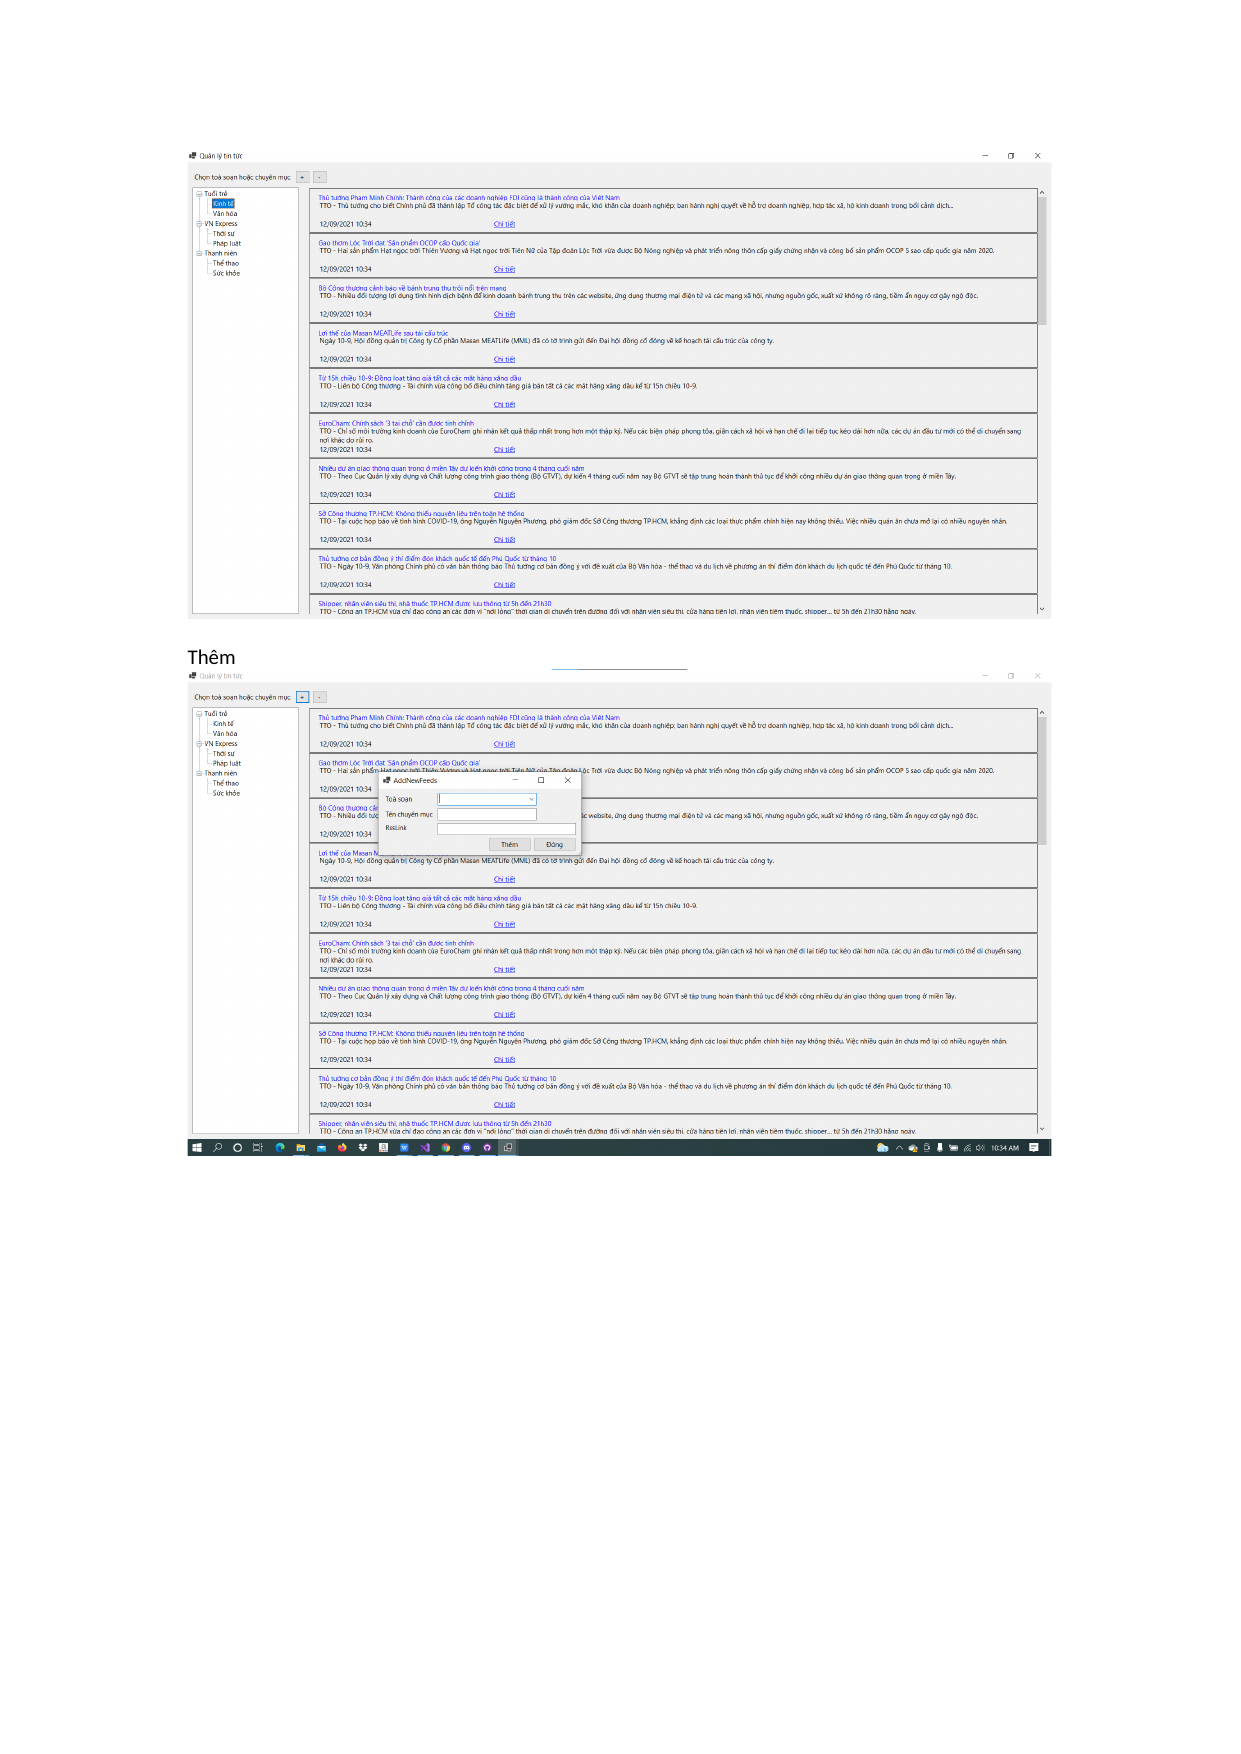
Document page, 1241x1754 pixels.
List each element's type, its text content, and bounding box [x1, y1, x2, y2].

text Thêm [187, 644, 1053, 670]
picture [187, 150, 1052, 619]
picture [187, 669, 1052, 1156]
